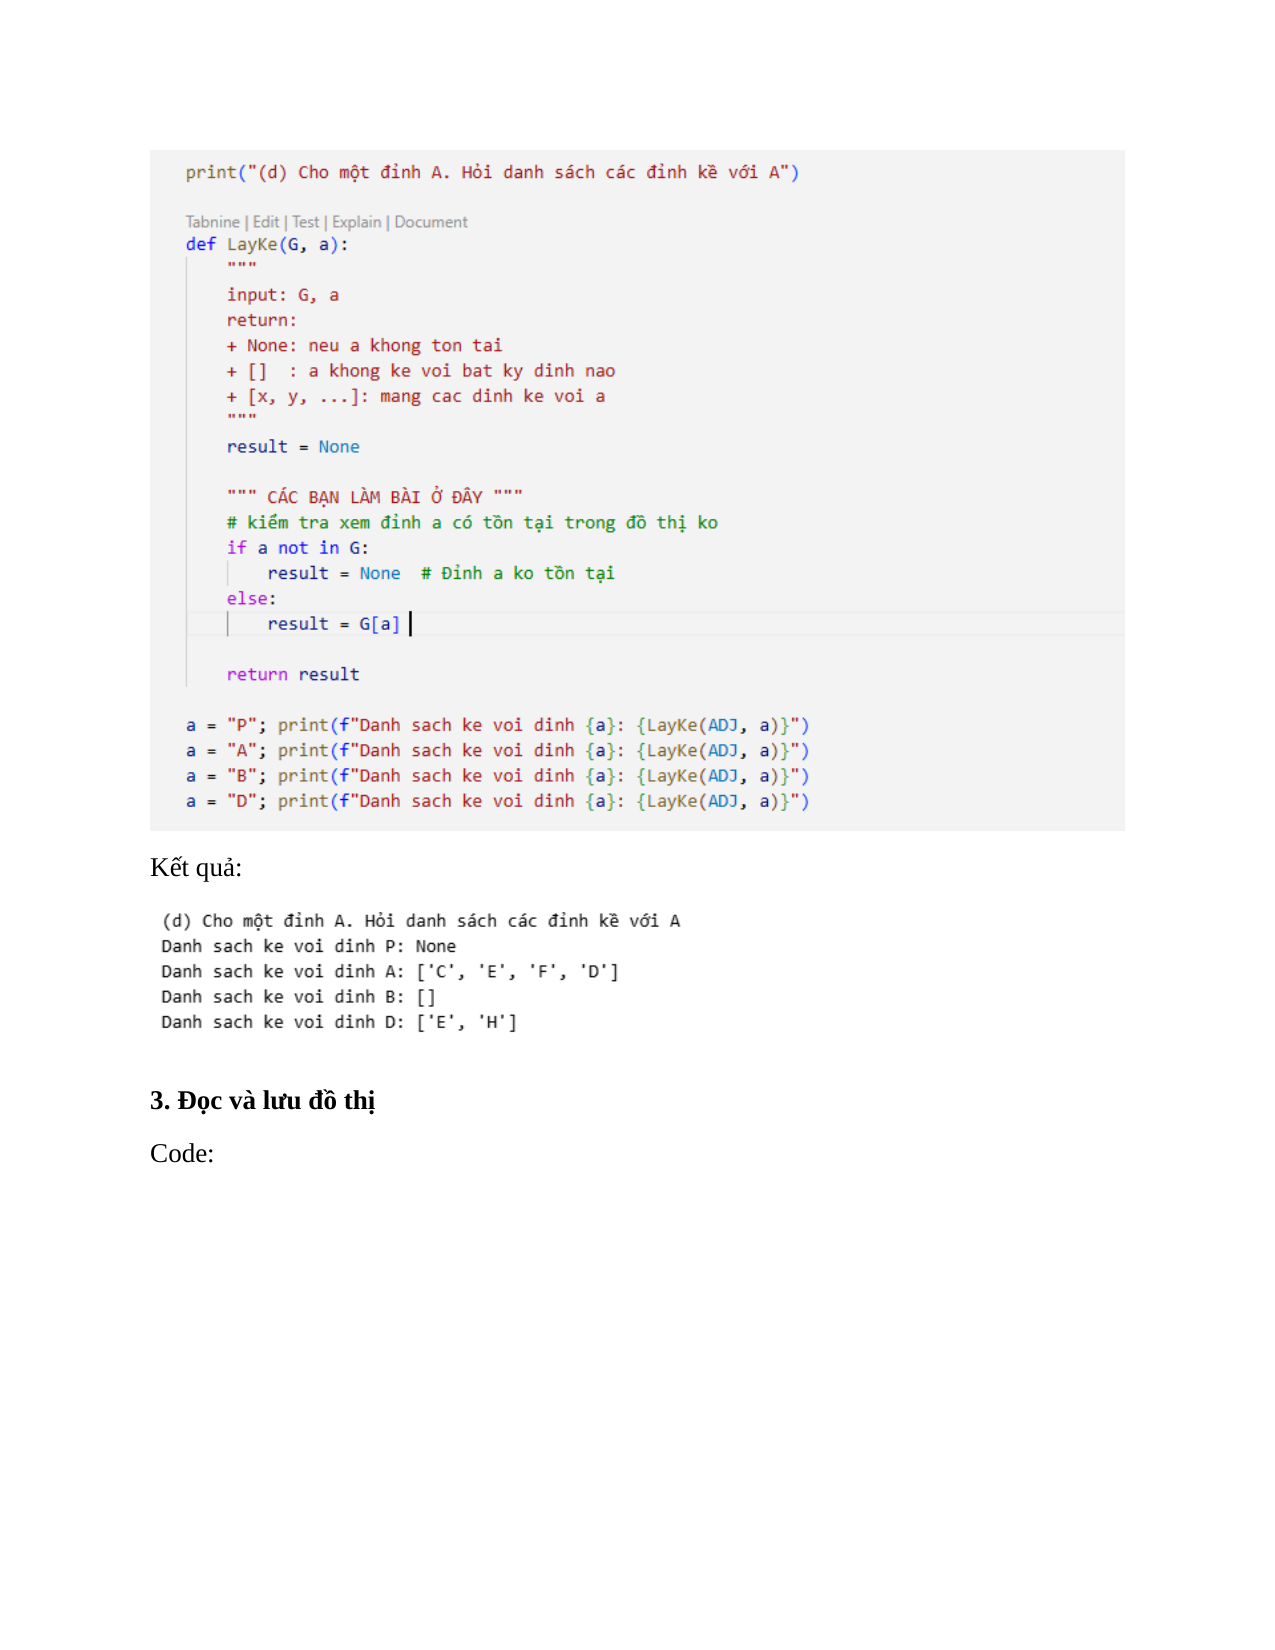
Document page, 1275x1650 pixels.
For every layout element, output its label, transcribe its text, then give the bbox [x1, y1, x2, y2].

picture [150, 150, 1125, 831]
text Code: [150, 1137, 1125, 1168]
text 3. Đọc và lưu đồ thị [150, 1084, 1125, 1116]
text Kết quả: [150, 851, 1125, 882]
picture [150, 903, 1125, 1064]
